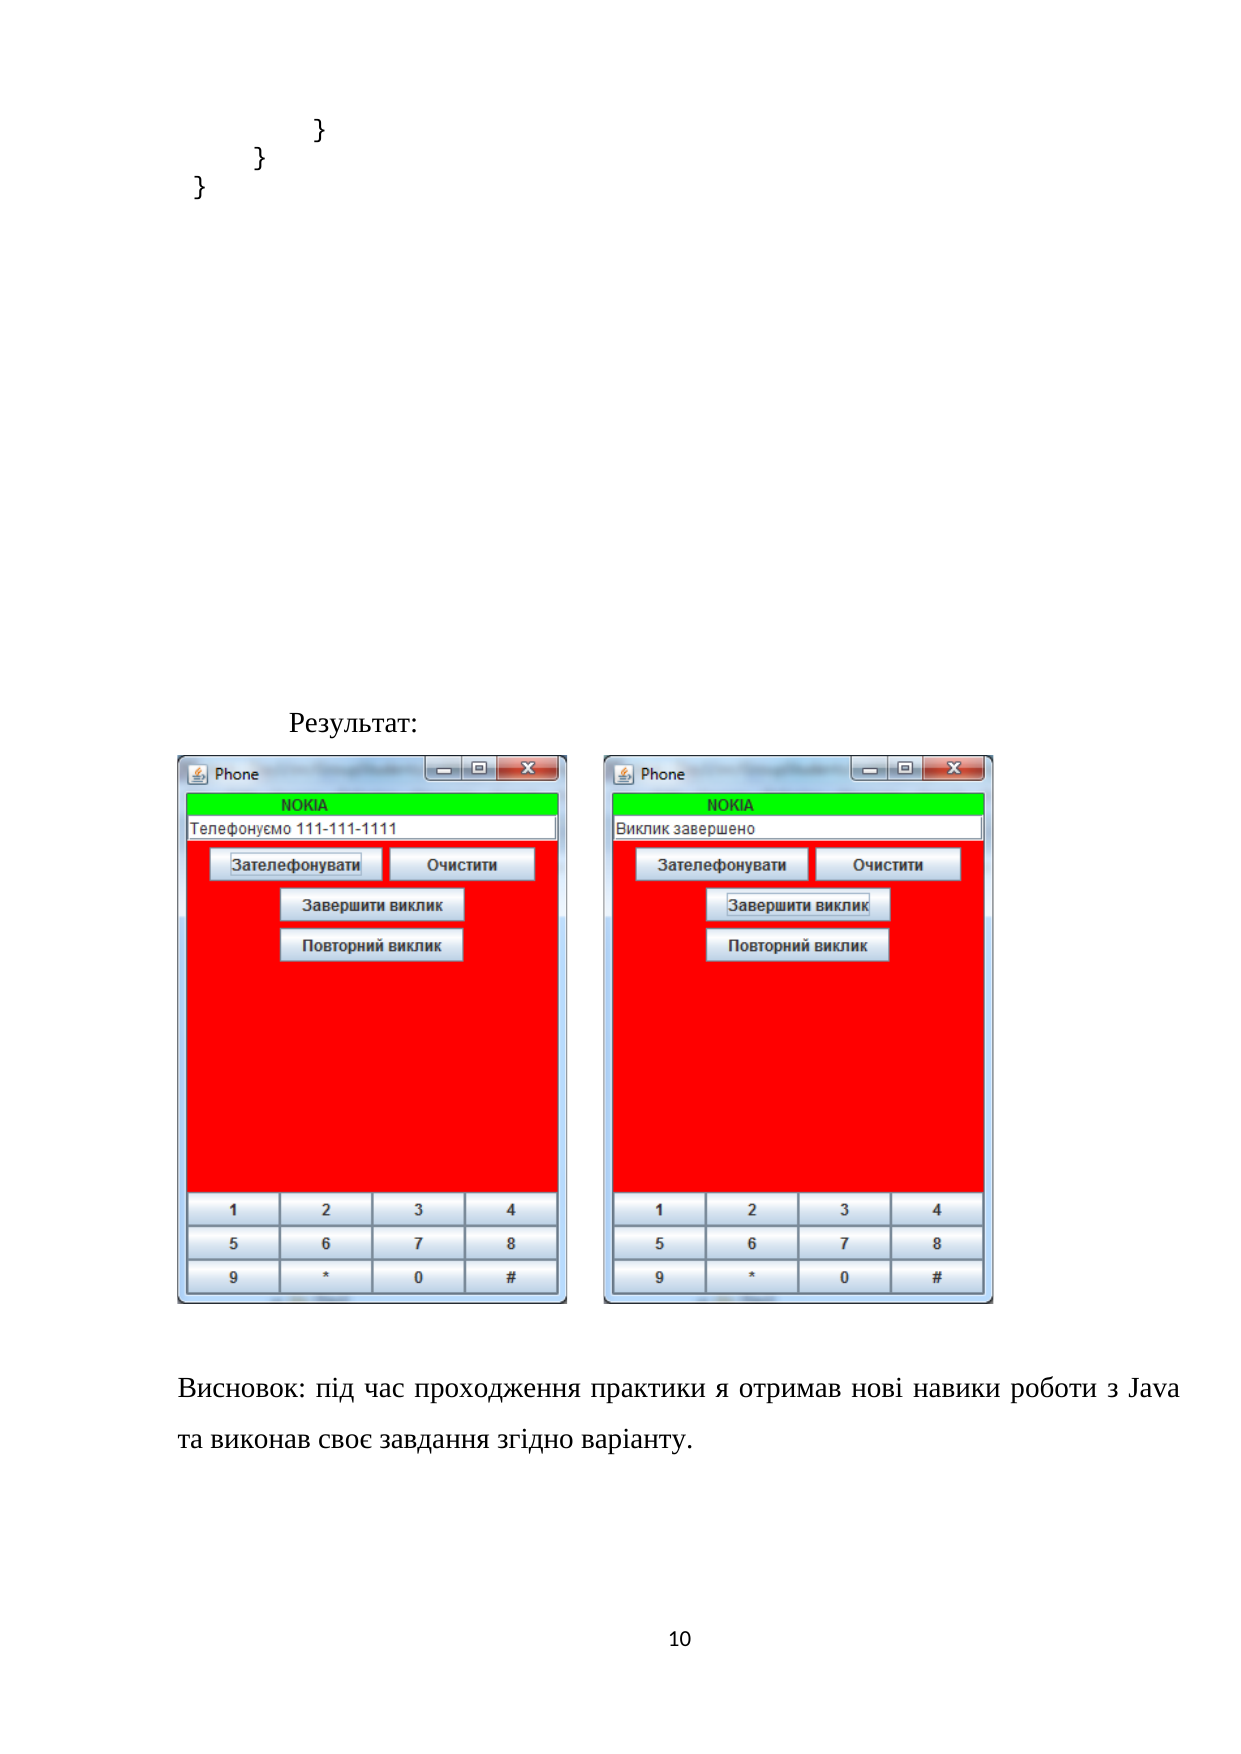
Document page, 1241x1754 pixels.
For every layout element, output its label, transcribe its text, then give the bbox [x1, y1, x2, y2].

picture [603, 755, 994, 1304]
text Висновок: під час проходження практики я отримав нові навики роботи з Java та виконав своє завдання згідно варіанту. [177, 1371, 1181, 1454]
list } [177, 145, 1181, 173]
list Результат: [288, 705, 1181, 738]
picture [177, 755, 568, 1304]
list } [177, 117, 1181, 145]
list } [177, 173, 1181, 202]
